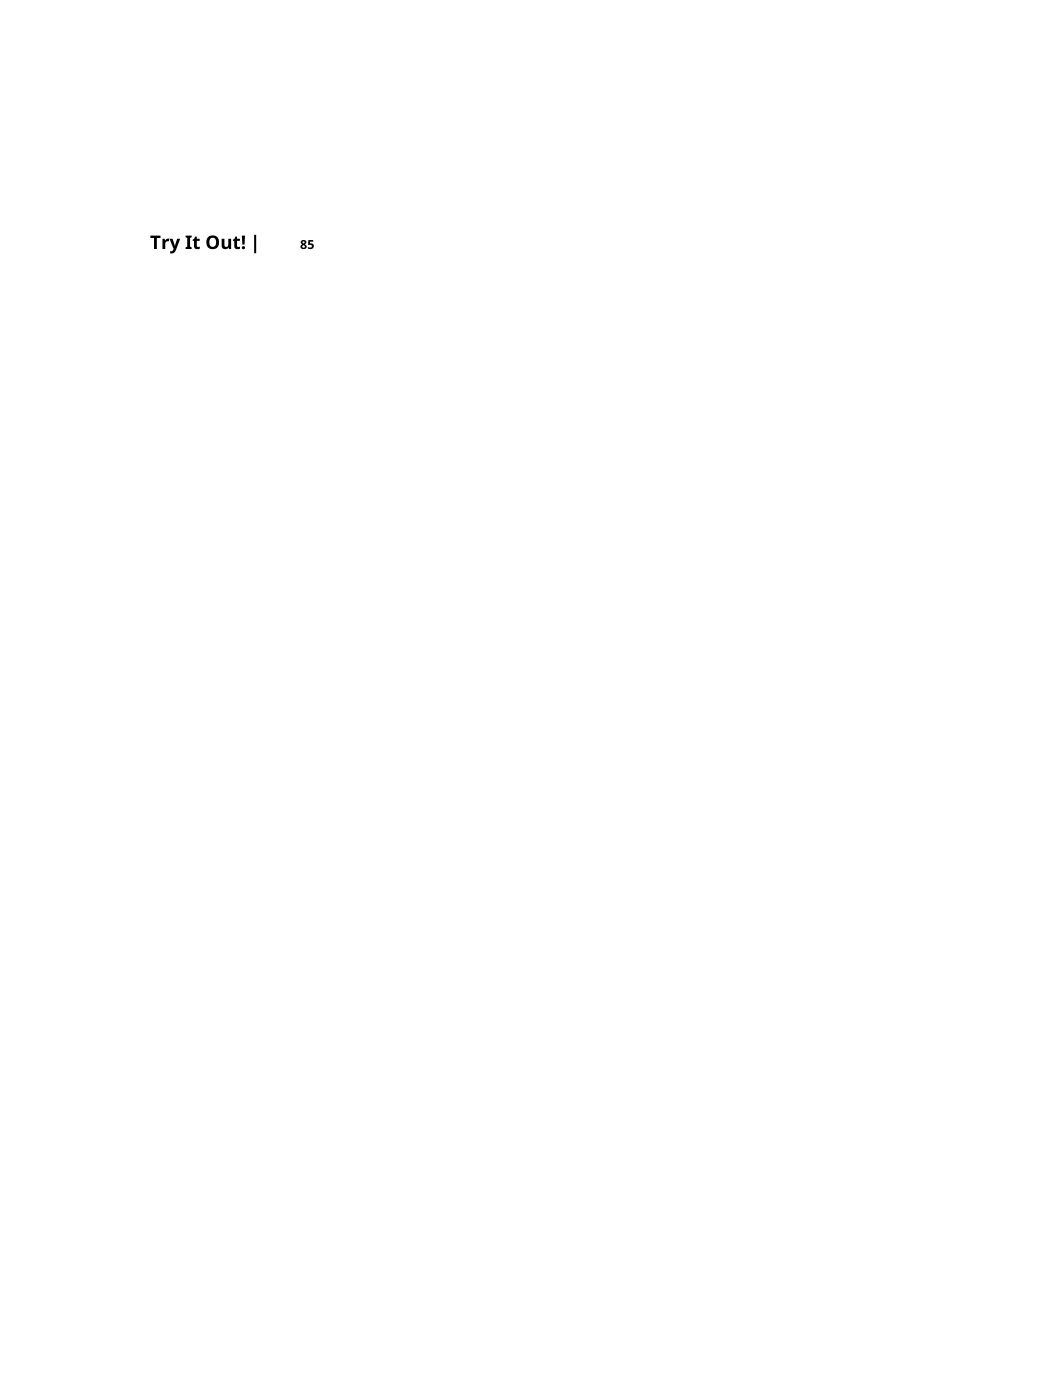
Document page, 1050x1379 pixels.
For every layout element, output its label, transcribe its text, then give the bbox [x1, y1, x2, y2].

text Try It Out! | 85 [150, 229, 900, 254]
